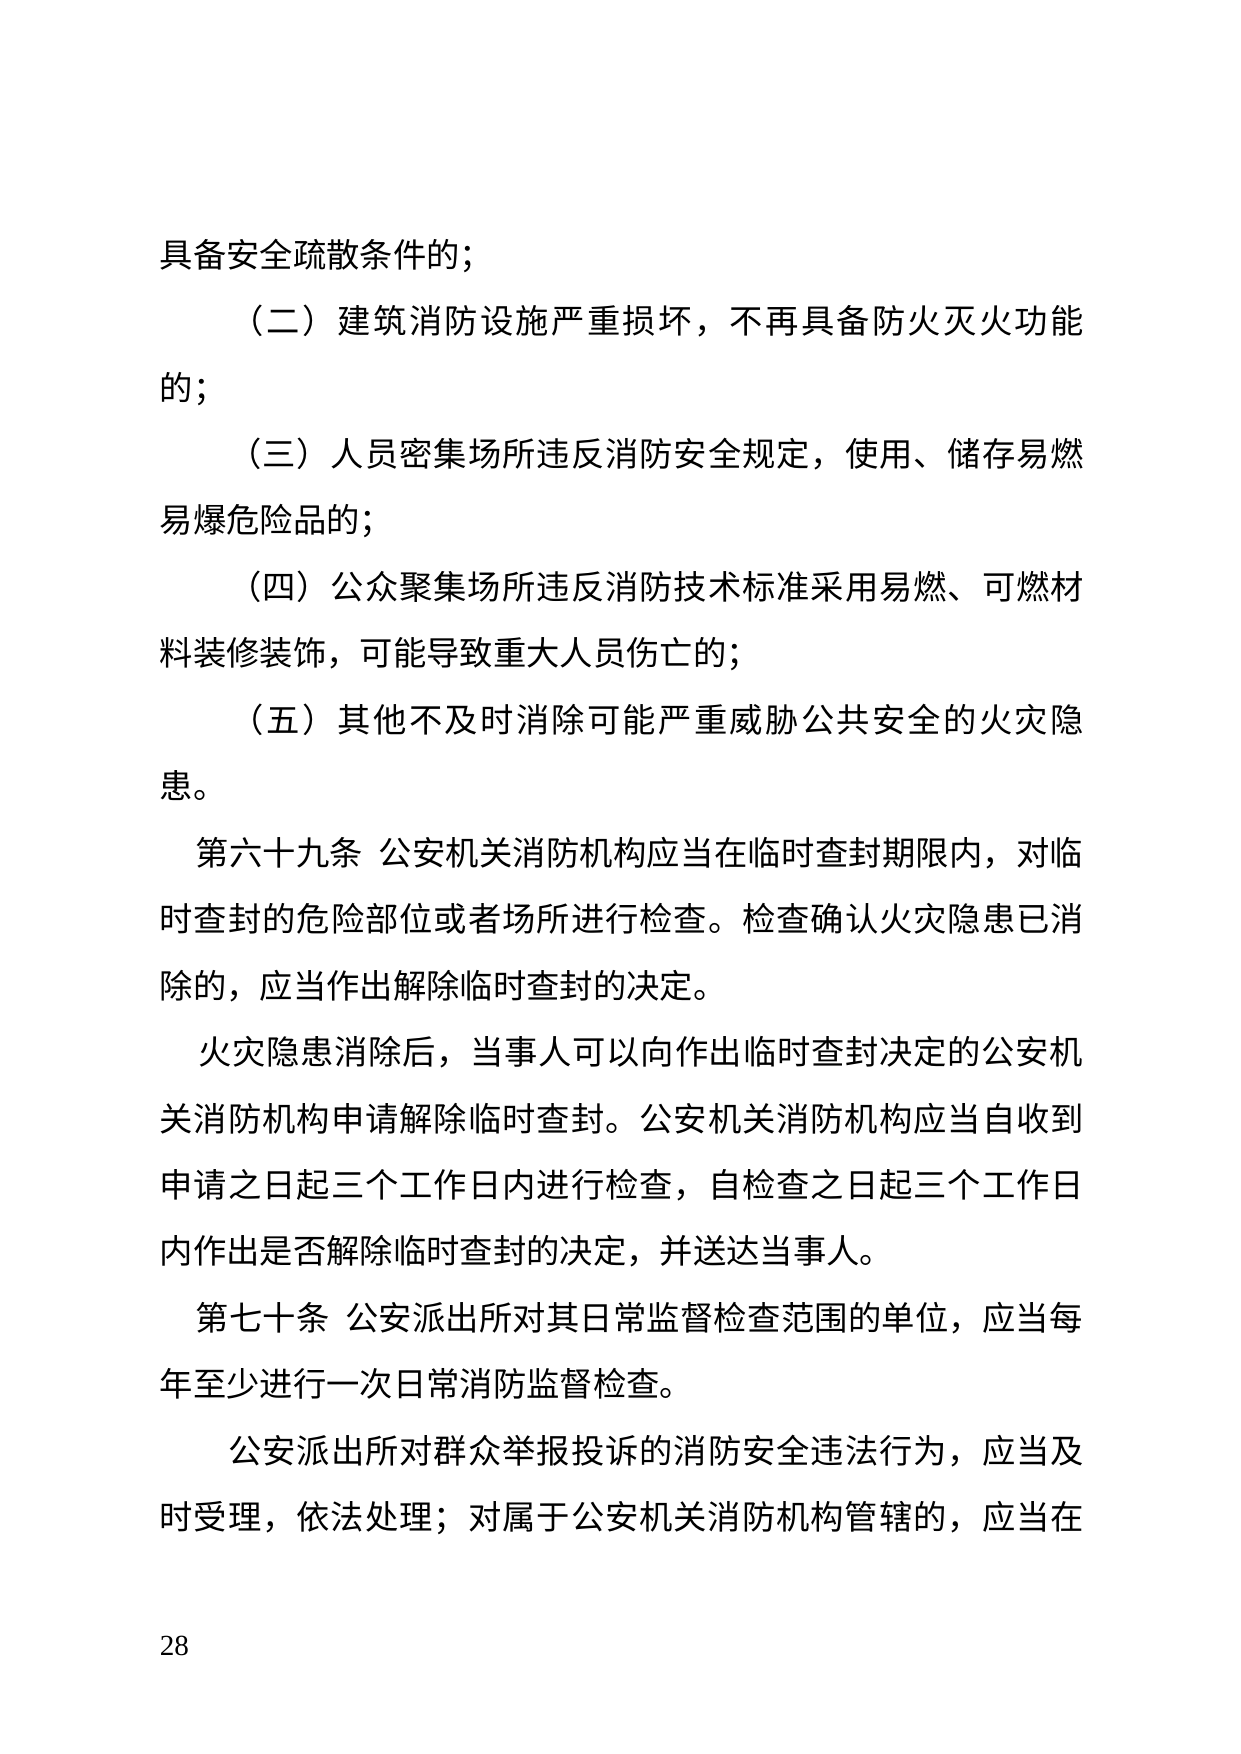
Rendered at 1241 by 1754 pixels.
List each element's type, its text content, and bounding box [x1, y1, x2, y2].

text （五）其他不及时消除可能严重威胁公共安全的火灾隐患。 [159, 684, 1084, 817]
text （三）人员密集场所违反消防安全规定，使用、储存易燃易爆危险品的； [159, 419, 1084, 552]
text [159, 219, 1084, 286]
text 第七十条 公安派出所对其日常监督检查范围的单位，应当每年至少进行一次日常消防监督检查。 [159, 1283, 1084, 1416]
text 火灾隐患消除后，当事人可以向作出临时查封决定的公安机关消防机构申请解除临时查封。公安机关消防机构应当自收到申请之日起三个工作日内进行检查，自检查之日起三个工作日内作出是否解除临时查封的决定，并送达当事人。 [159, 1017, 1084, 1283]
text 第六十九条 公安机关消防机构应当在临时查封期限内，对临时查封的危险部位或者场所进行检查。检查确认火灾隐患已消除的，应当作出解除临时查封的决定。 [159, 817, 1084, 1017]
text （四）公众聚集场所违反消防技术标准采用易燃、可燃材料装修装饰，可能导致重大人员伤亡的； [159, 552, 1084, 684]
text （二）建筑消防设施严重损坏，不再具备防火灭火功能的； [159, 286, 1084, 419]
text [159, 1416, 1084, 1548]
